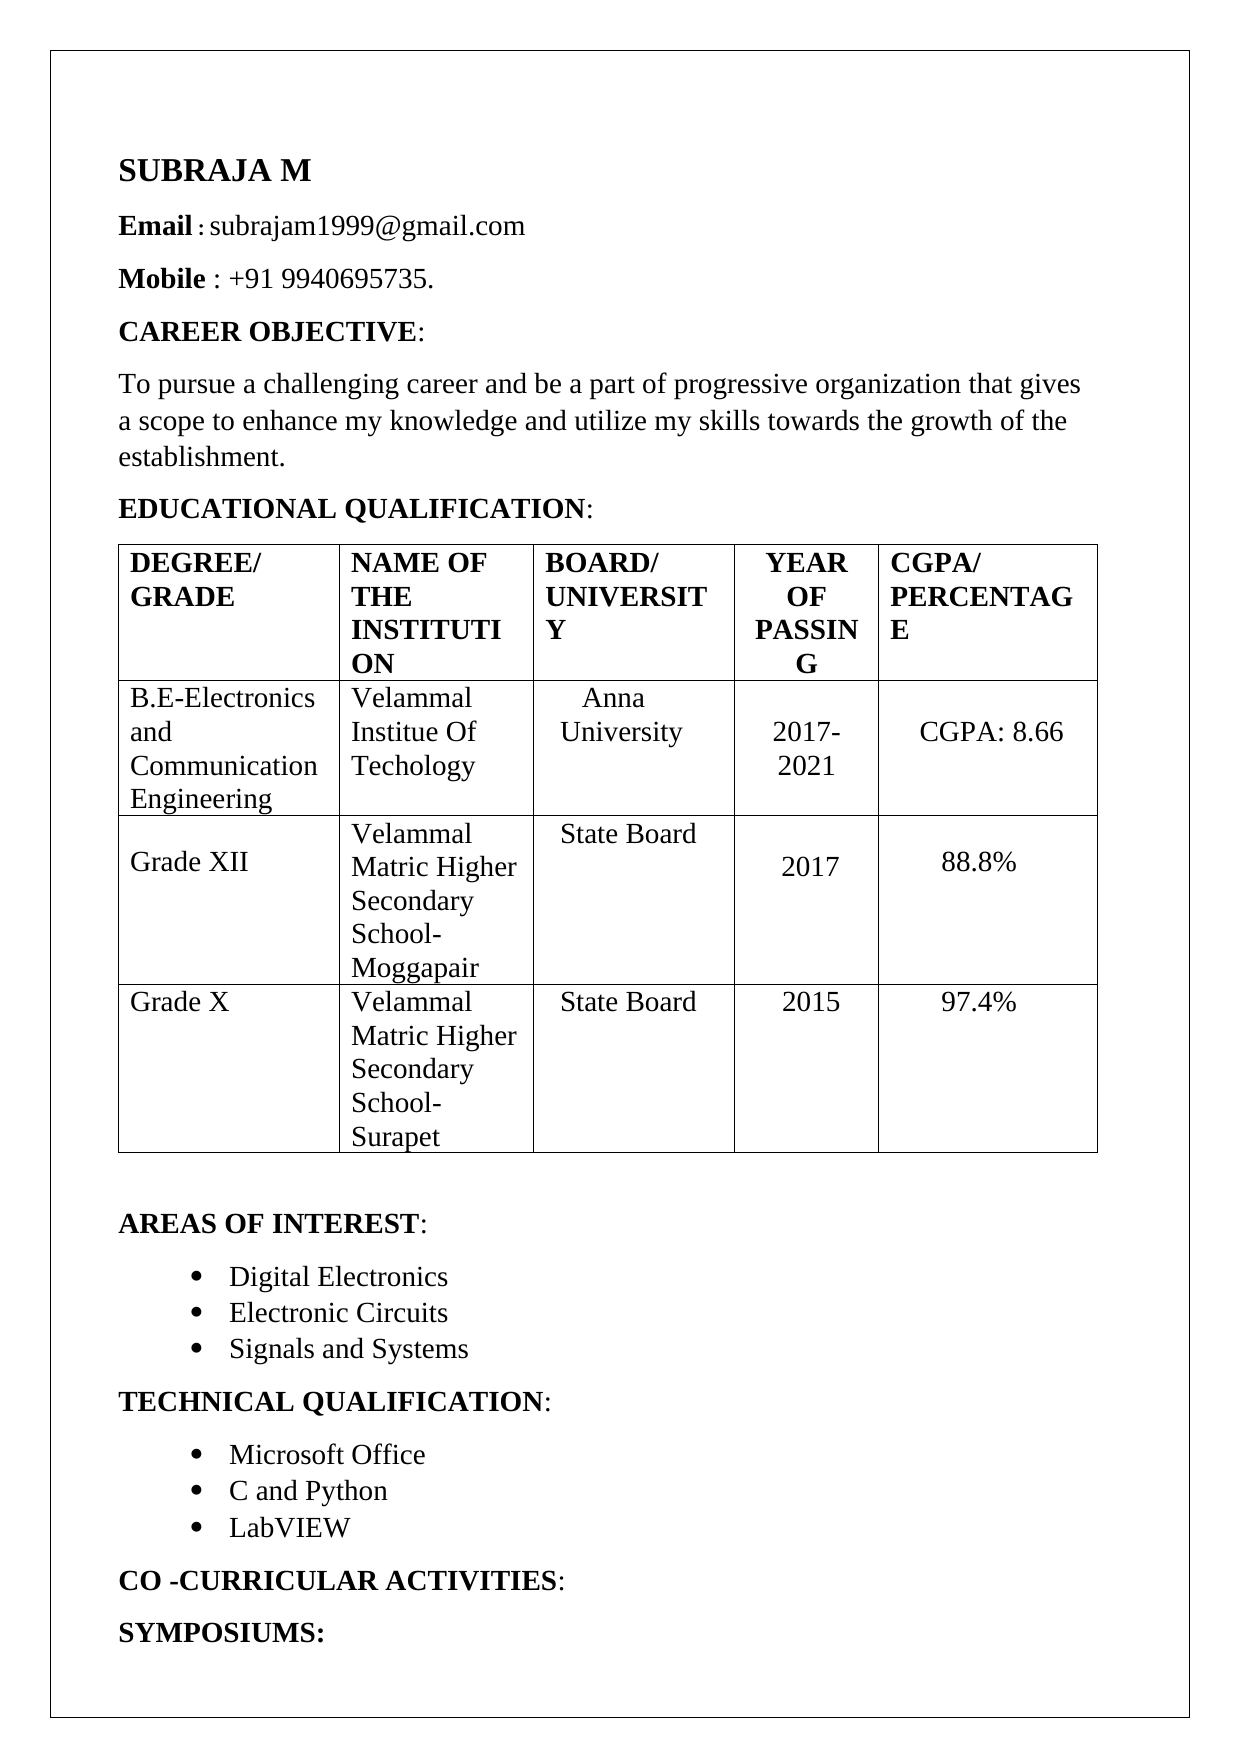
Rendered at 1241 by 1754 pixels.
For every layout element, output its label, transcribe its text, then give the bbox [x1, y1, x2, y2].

table_cell 2017-2021 [735, 681, 878, 815]
table_cell Velammal Institue Of Techology [340, 681, 533, 815]
list Digital Electronics [191, 1259, 1098, 1293]
list C and Python [191, 1473, 1098, 1507]
table_cell Velammal Matric Higher Secondary School-Moggapair [340, 816, 533, 983]
table_header YEAR OF PASSING [735, 545, 878, 679]
list LabVIEW [191, 1510, 1098, 1543]
list Electronic Circuits [191, 1295, 1098, 1329]
table_cell CGPA: 8.66 [879, 681, 1097, 815]
table_cell 88.8% [879, 816, 1097, 983]
text Email : subrajam1999@gmail.com [118, 208, 1098, 242]
table_cell B.E-Electronics and Communication Engineering [119, 681, 339, 815]
list Microsoft Office [191, 1437, 1098, 1471]
text To pursue a challenging career and be a part of progressive organization that gives a scope to enhance my knowledge and utilize my skills towards the growth of the establishment. [118, 366, 1098, 472]
text SYMPOSIUMS: [118, 1615, 1098, 1649]
table_cell 2015 [735, 985, 878, 1152]
table_cell Grade XII [119, 816, 339, 983]
text AREAS OF INTEREST: [118, 1206, 1098, 1240]
table_cell 97.4% [879, 985, 1097, 1152]
list Signals and Systems [191, 1331, 1098, 1365]
text SUBRAJA M [118, 150, 1098, 188]
table_header BOARD/ UNIVERSITY [534, 545, 734, 679]
table_header NAME OF THE INSTITUTION [340, 545, 533, 679]
table_cell Velammal Matric Higher Secondary School-Surapet [340, 985, 533, 1152]
text Mobile : +91 9940695735. [118, 261, 1098, 294]
table_cell State Board [534, 985, 734, 1152]
table_cell Anna University [534, 681, 734, 815]
table_cell 2017 [735, 816, 878, 983]
table_header CGPA/ PERCENTAGE [879, 545, 1097, 679]
text TECHNICAL QUALIFICATION: [118, 1384, 1098, 1418]
table_header DEGREE/ GRADE [119, 545, 339, 679]
text CAREER OBJECTIVE: [118, 314, 1098, 347]
table_cell State Board [534, 816, 734, 983]
text EDUCATIONAL QUALIFICATION: [118, 492, 1098, 525]
text CO -CURRICULAR ACTIVITIES: [118, 1563, 1098, 1596]
table_cell Grade X [119, 985, 339, 1152]
